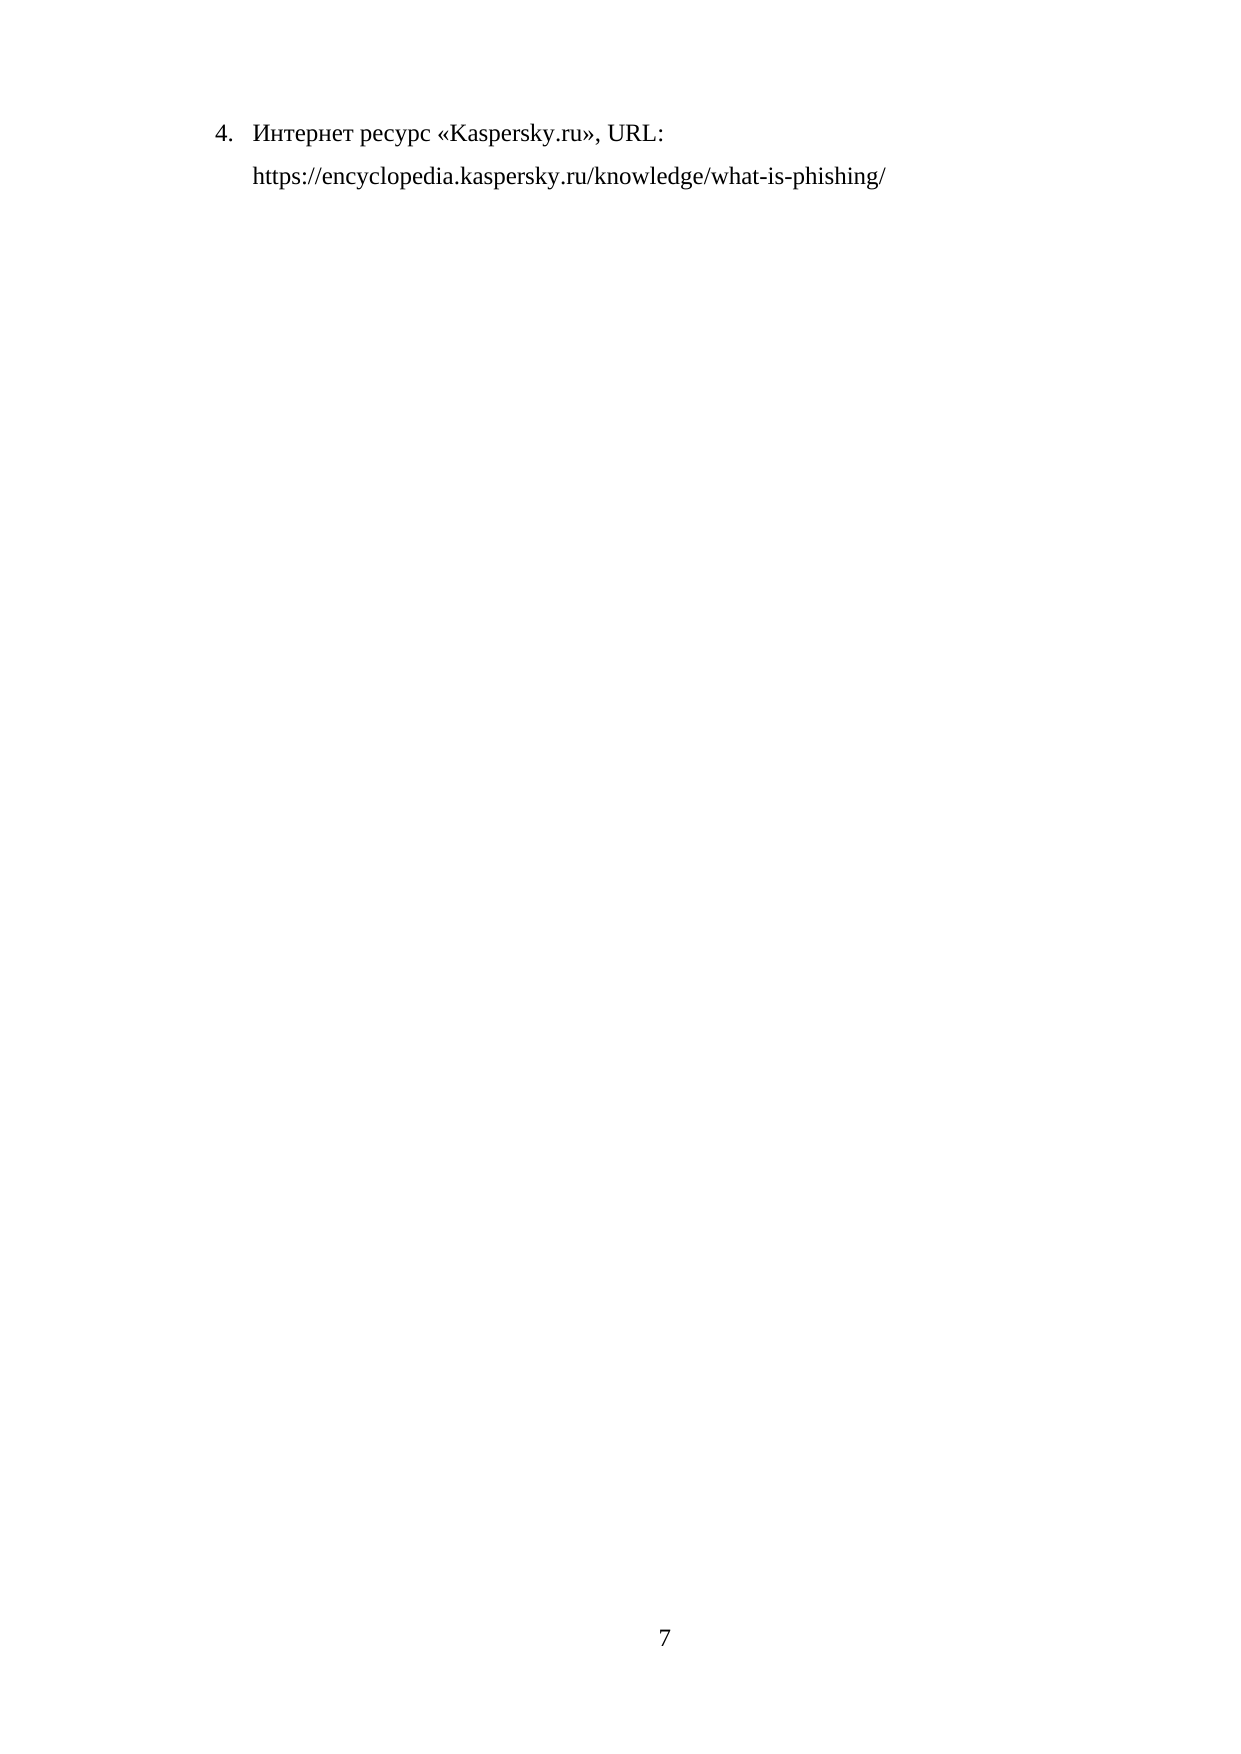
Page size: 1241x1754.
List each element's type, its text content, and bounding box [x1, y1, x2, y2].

list Интернет ресурс «Kaspersky.ru», URL: https://encyclopedia.kaspersky.ru/knowledge/what-is-phishing/ [215, 118, 1152, 233]
